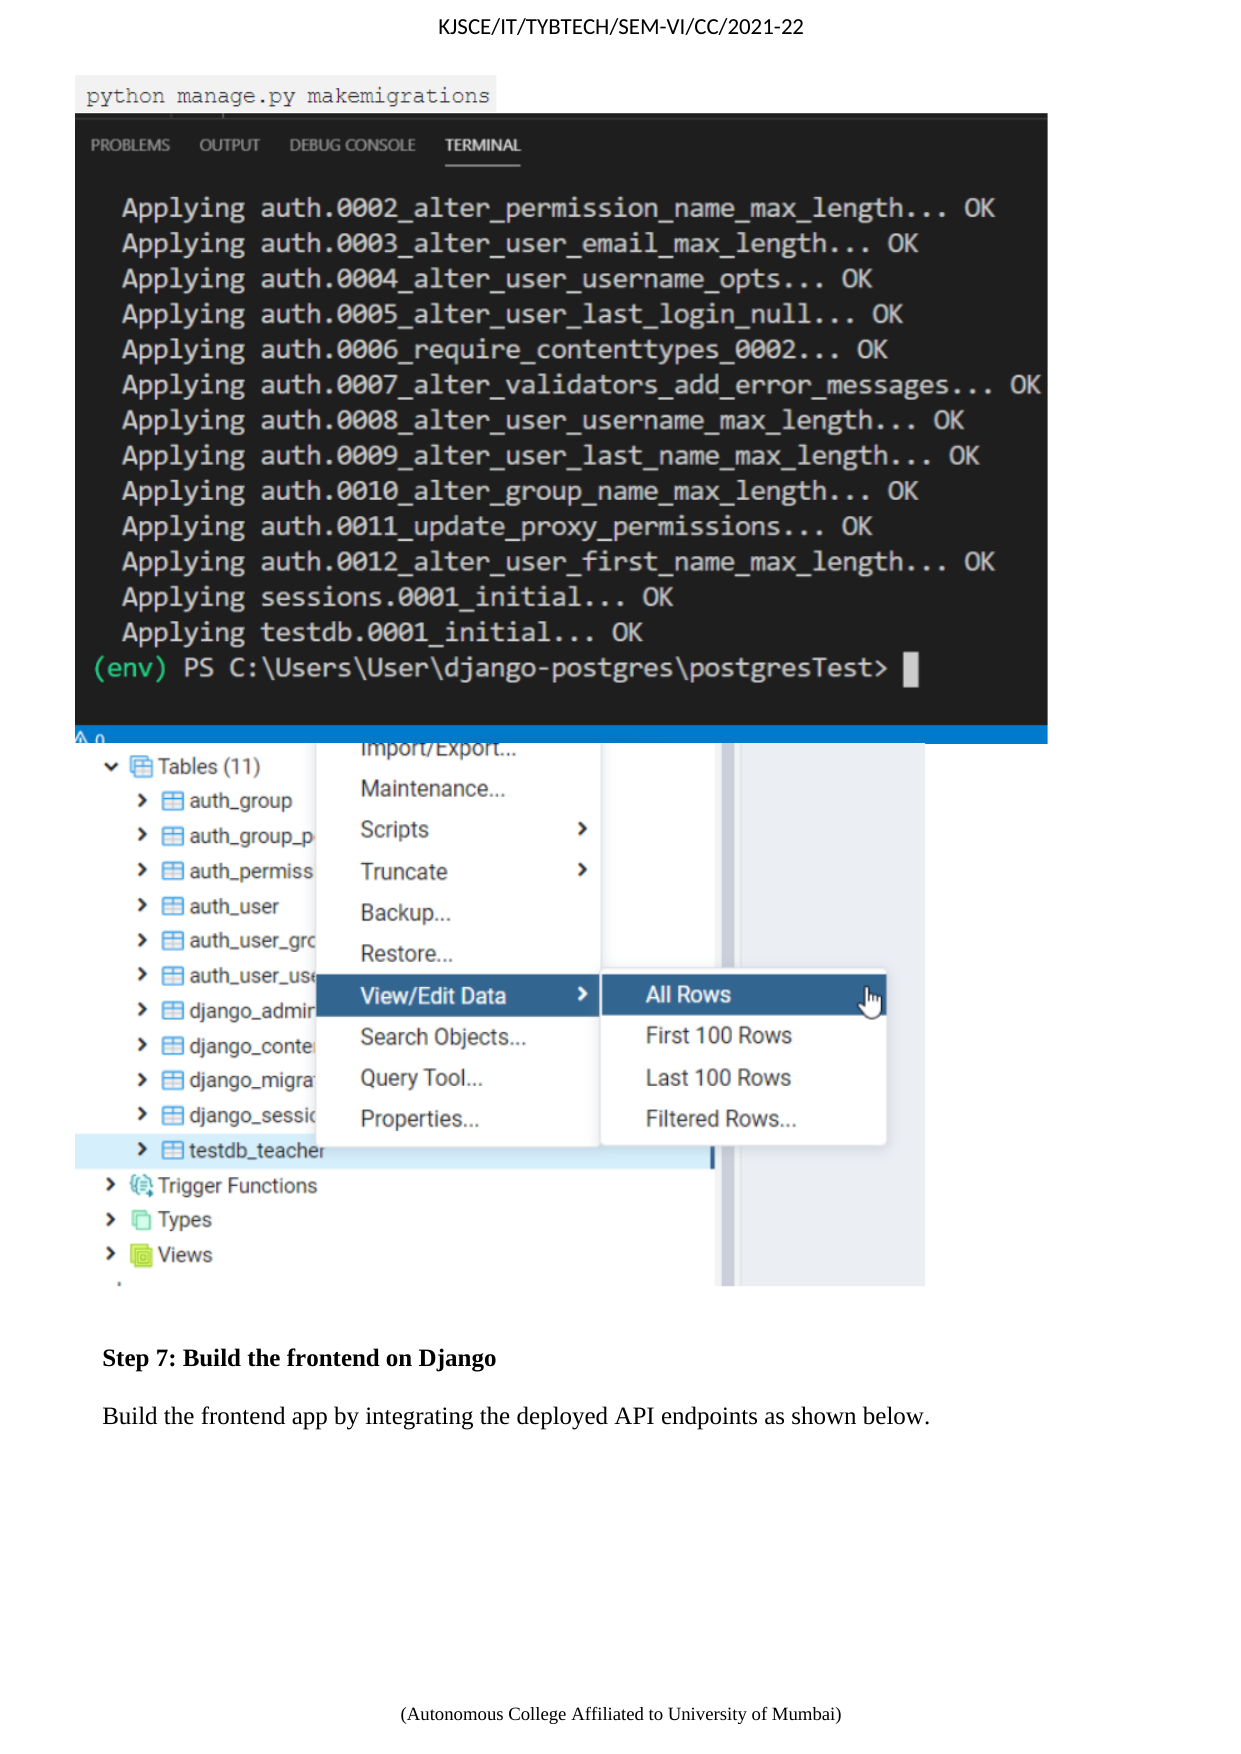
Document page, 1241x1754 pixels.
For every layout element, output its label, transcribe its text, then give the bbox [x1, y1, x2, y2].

text Step 7: Build the frontend on Django [102, 1343, 1165, 1372]
picture [75, 75, 1049, 1310]
text Build the frontend app by integrating the deployed API endpoints as shown below. [102, 1401, 1165, 1430]
